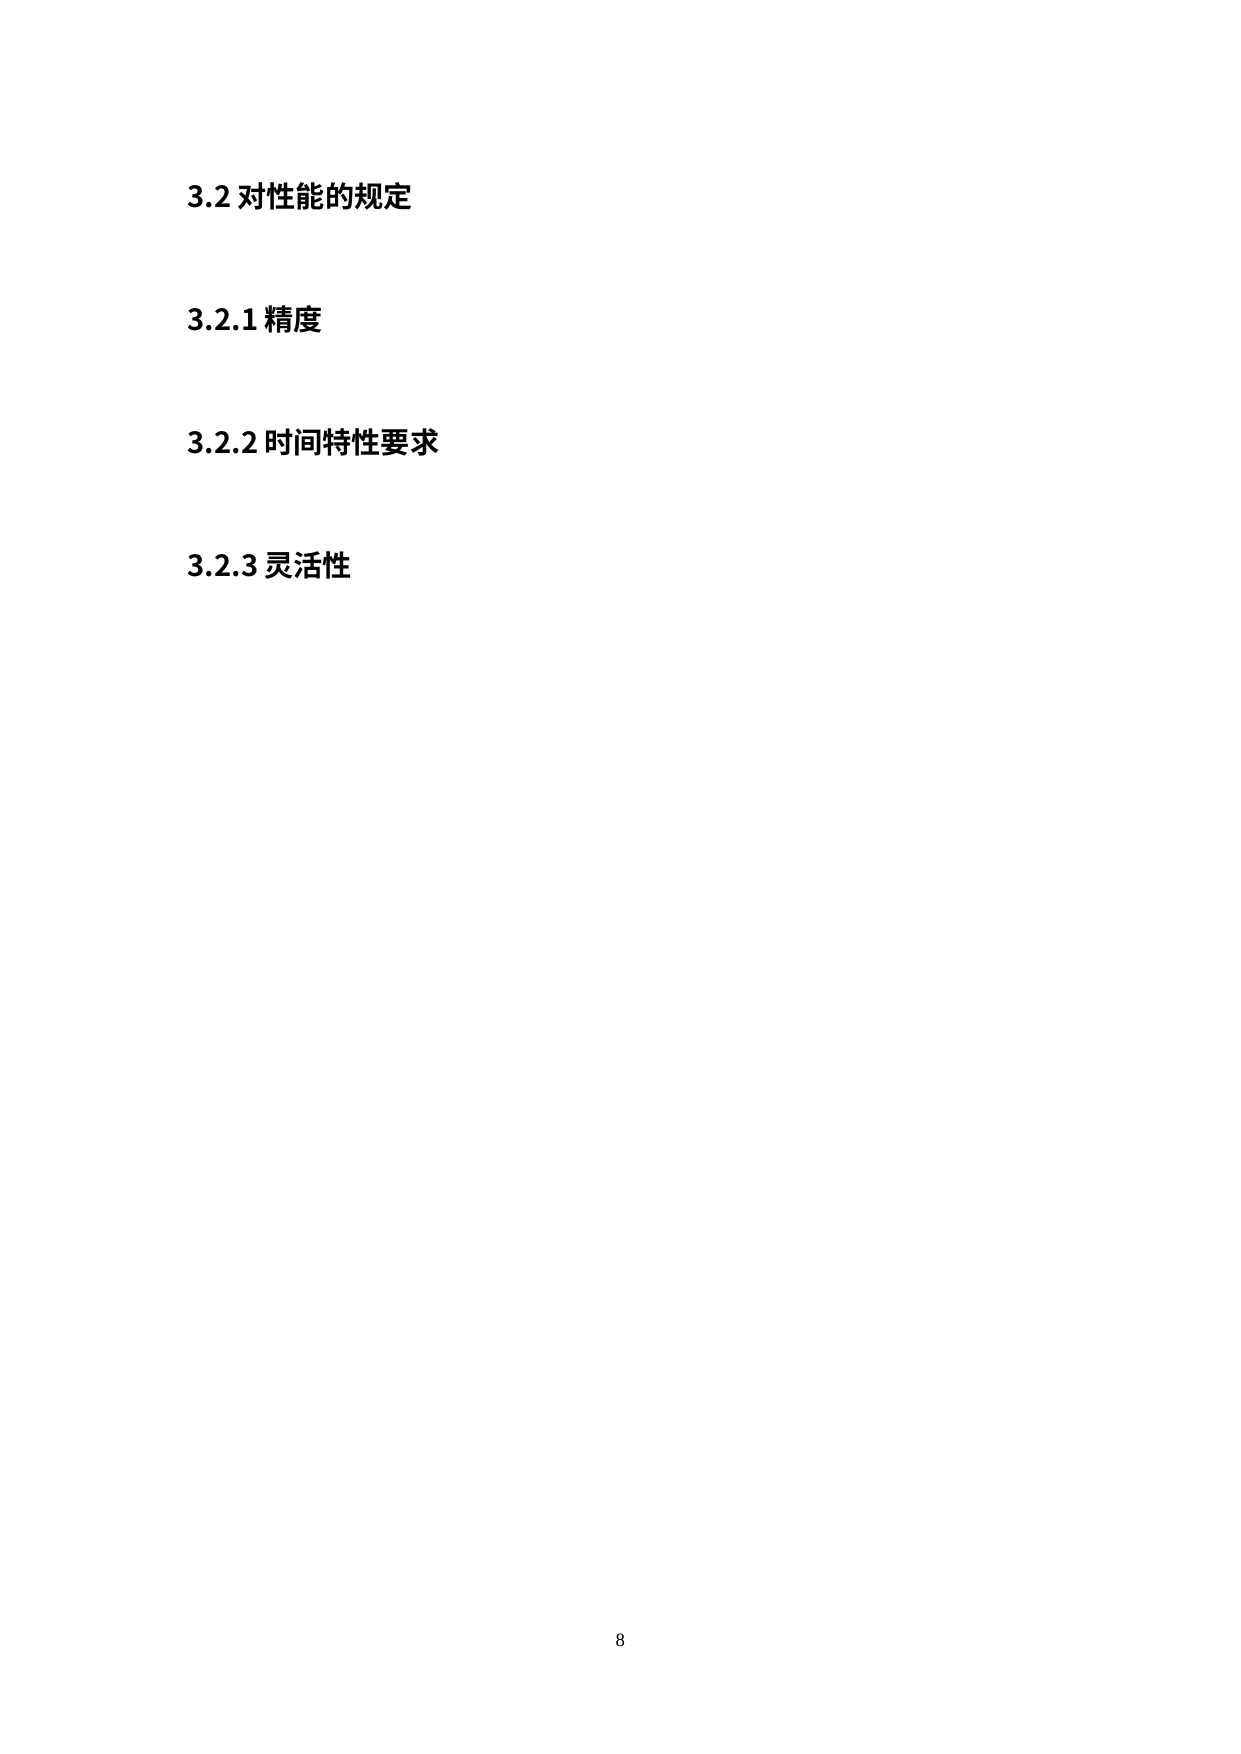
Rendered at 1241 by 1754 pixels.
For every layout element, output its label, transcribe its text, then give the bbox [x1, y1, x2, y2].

subtitle 3.2.1精度 [187, 285, 1053, 350]
subtitle 3.2.3灵活性 [187, 531, 1053, 596]
subtitle 3.2对性能的规定 [187, 162, 1053, 227]
subtitle 3.2.2时间特性要求 [187, 408, 1053, 473]
